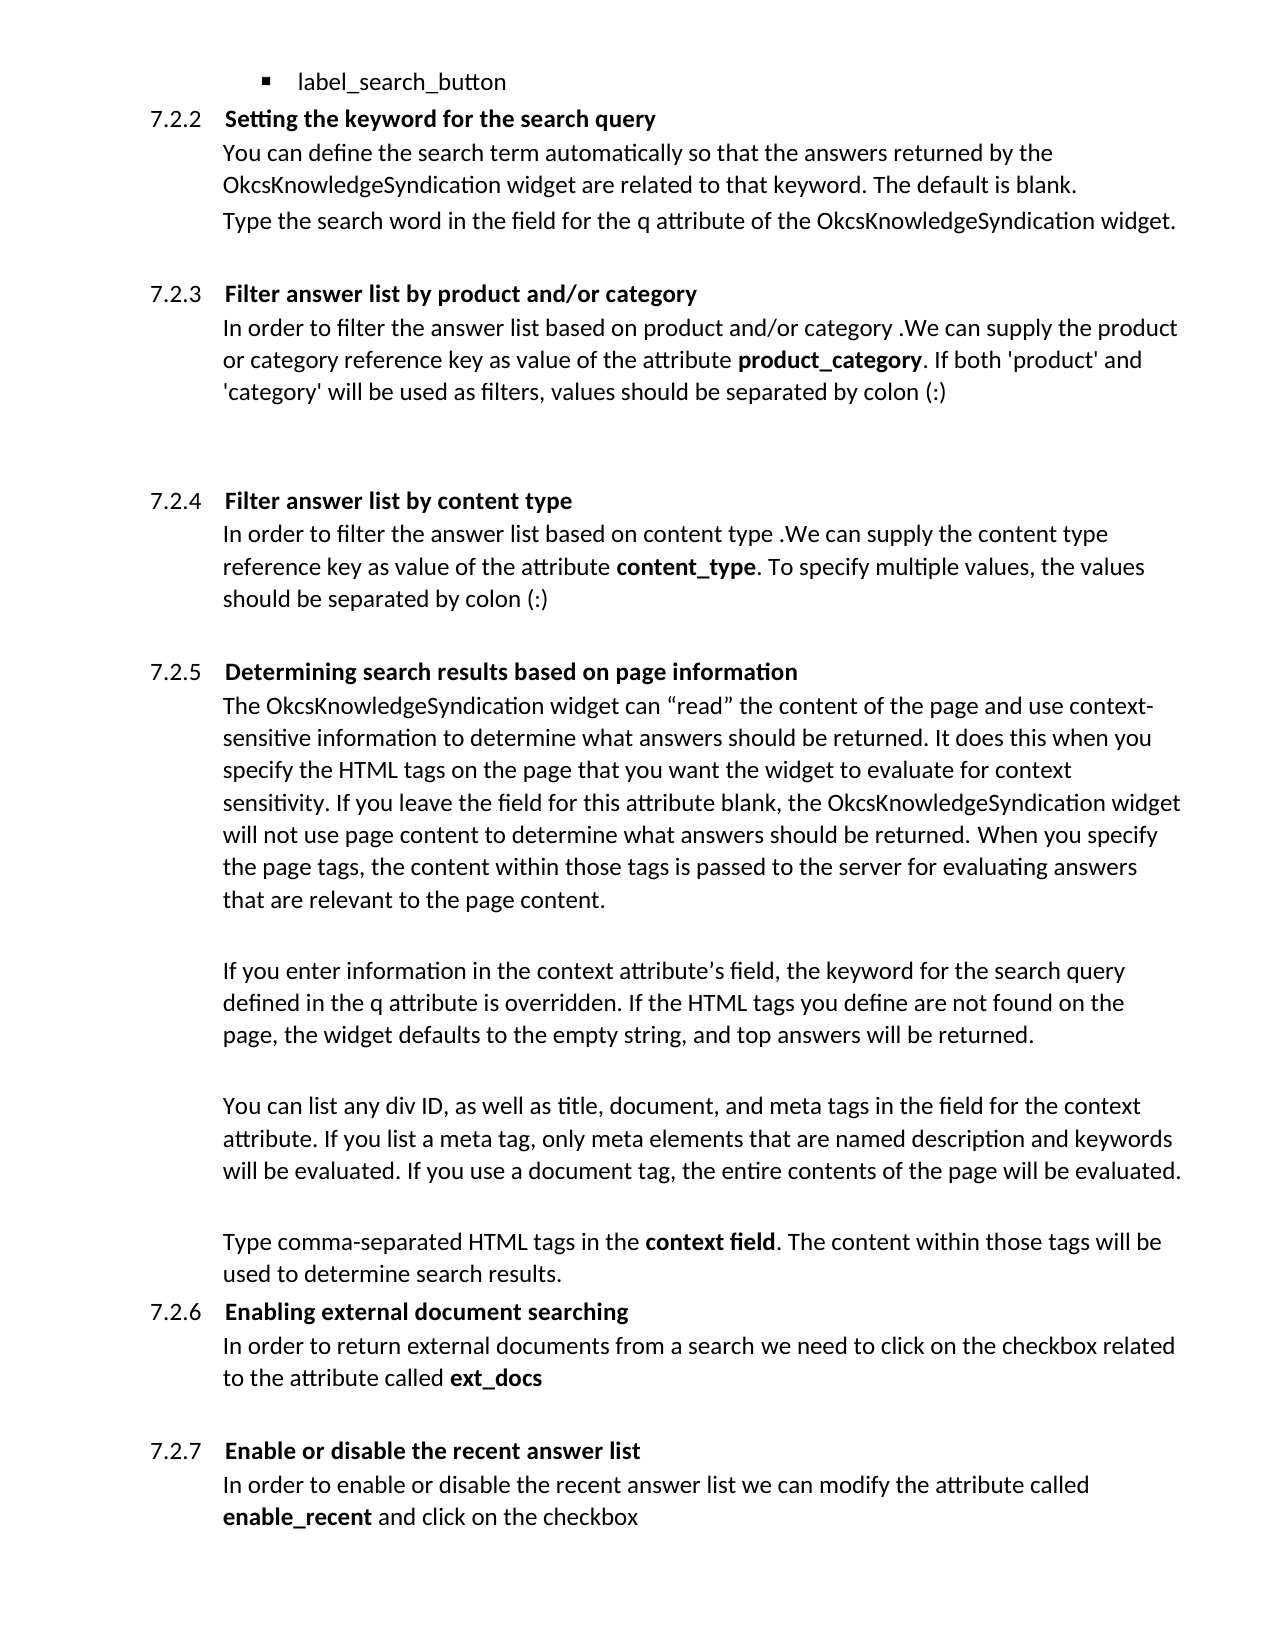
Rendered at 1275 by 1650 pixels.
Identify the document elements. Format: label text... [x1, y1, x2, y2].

text If you enter information in the context attribute’s field, the keyword for the search query defined in the q attribute is overridden. If the HTML tags you define are not found on the page, the widget defaults to the empty string, and top answers will be returned. [223, 955, 1183, 1050]
text In order to return external documents from a search we need to click on the checkbox related to the attribute called ext_docs [223, 1330, 1183, 1393]
text In order to filter the answer list based on content type .We can supply the content type reference key as value of the attribute content_type. To specify multiple values, the values should be separated by colon (:) [223, 519, 1183, 614]
subtitle Filter answer list by content type [150, 485, 1200, 515]
list label_search_button [260, 66, 1183, 96]
text You can list any div ID, as well as title, document, and meta tags in the field for the context attribute. If you list a meta tag, only meta elements that are named description and keywords will be evaluated. If you use a document tag, the entire contents of the page will be evaluated. [223, 1091, 1183, 1186]
subtitle Setting the keyword for the search query [150, 103, 1200, 134]
text In order to filter the answer list based on product and/or category .We can supply the product or category reference key as value of the attribute product_category. If both 'product' and 'category' will be used as filters, values should be separated by colon (:) [223, 312, 1183, 407]
text Type comma-separated HTML tags in the context field. The content within those tags will be used to determine search results. [223, 1226, 1183, 1289]
text The OkcsKnowledgeSyndication widget can “read” the content of the page and use context-sensitive information to determine what answers should be returned. It does this when you specify the HTML tags on the page that you want the widget to evaluate for context sensitivity. If you leave the field for this attribute blank, the OkcsKnowledgeSyndication widget will not use page content to determine what answers should be returned. When you specify the page tags, the content within those tags is passed to the server for evaluating answers that are relevant to the page content. [223, 690, 1183, 914]
subtitle Enabling external document searching [150, 1296, 1200, 1327]
text Type the search word in the field for the q attribute of the OkcsKnowledgeSyndication widget. [223, 205, 1183, 235]
text In order to enable or disable the recent answer list we can modify the attribute called enable_recent and click on the checkbox [223, 1469, 1183, 1532]
subtitle Filter answer list by product and/or category [150, 278, 1200, 308]
subtitle Determining search results based on page information [150, 656, 1200, 687]
text You can define the search term automatically so that the answers returned by the OkcsKnowledgeSyndication widget are related to that keyword. The default is blank. [223, 137, 1183, 200]
subtitle Enable or disable the recent answer list [150, 1435, 1200, 1466]
